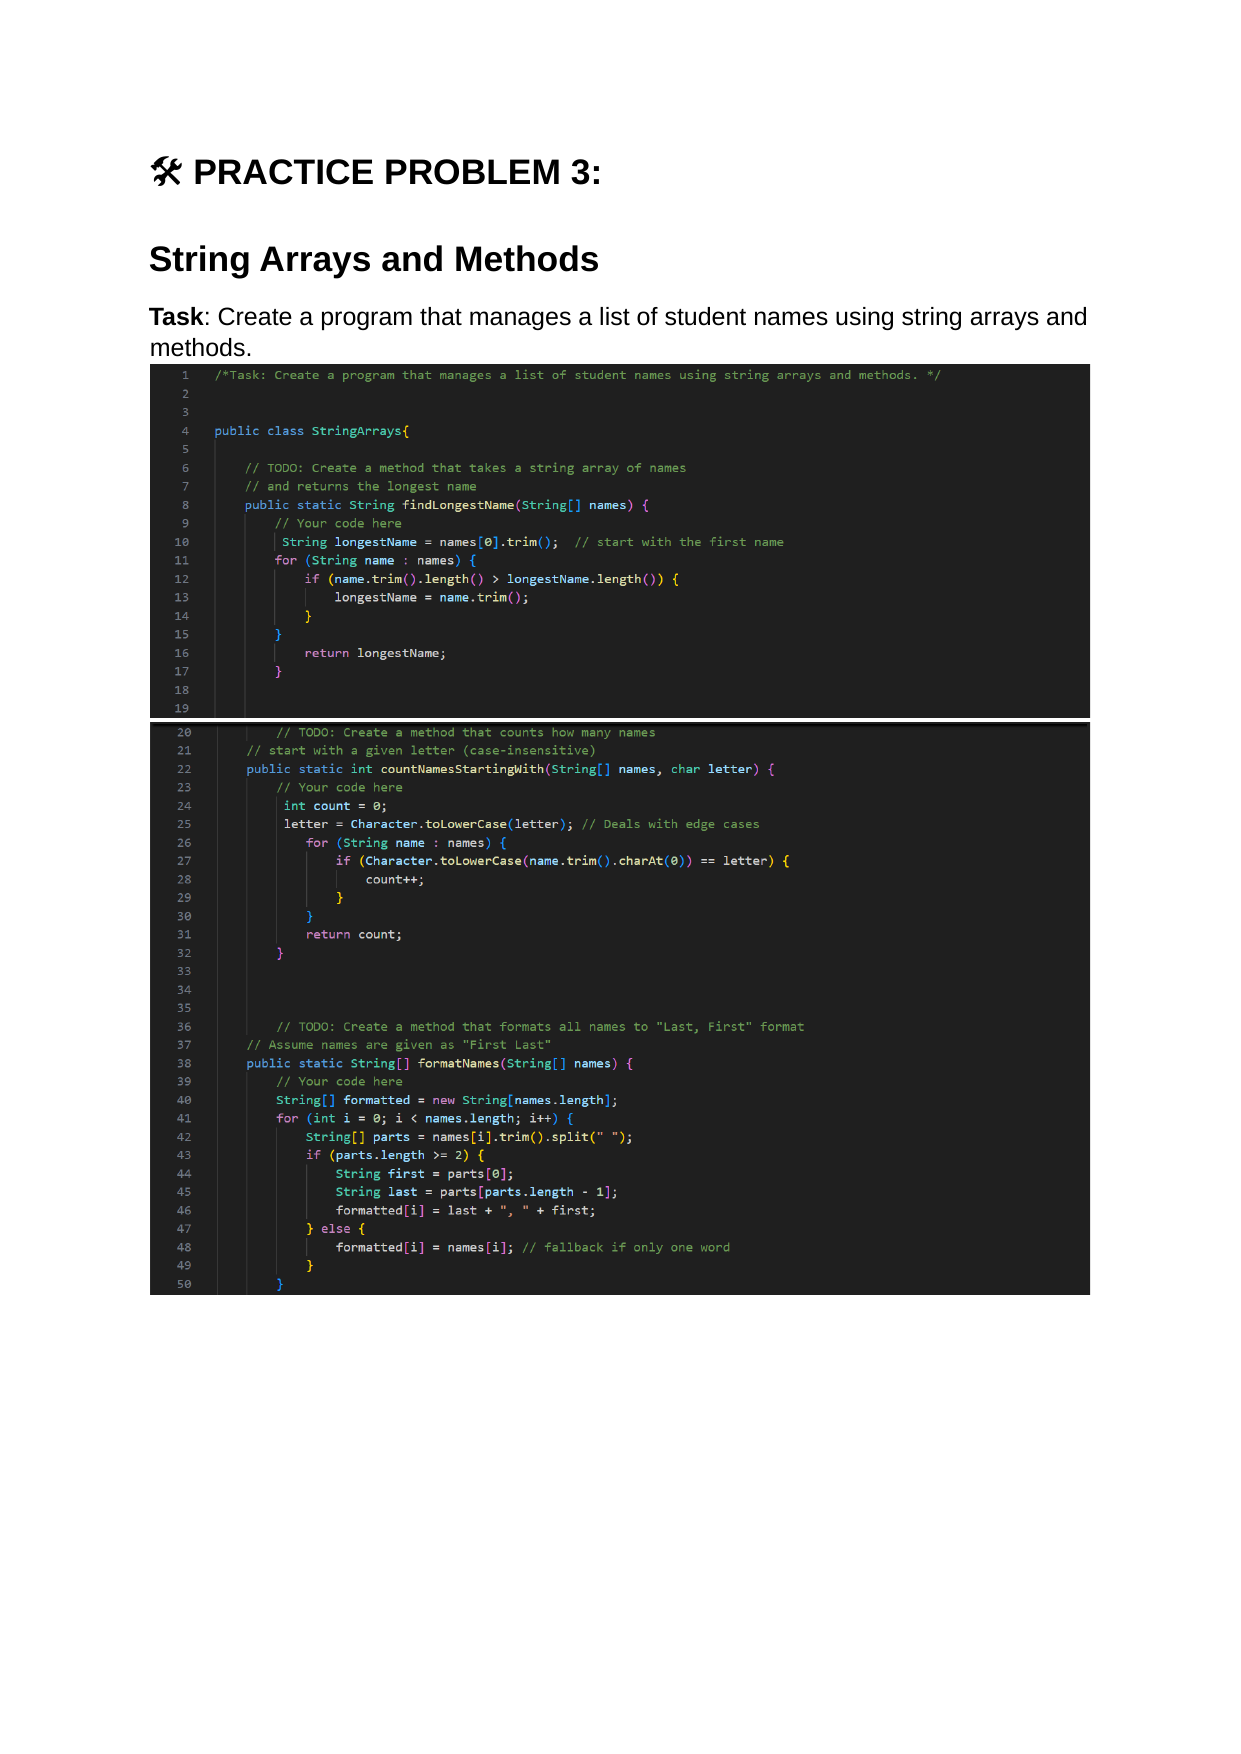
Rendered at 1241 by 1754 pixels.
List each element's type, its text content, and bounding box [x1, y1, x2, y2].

text Task: Create a program that manages a list of student names using string arrays and methods. [148, 301, 1090, 362]
picture [150, 722, 1091, 1295]
text String Arrays and Methods [148, 238, 1090, 279]
picture [150, 364, 1091, 718]
text 🛠 PRACTICE PROBLEM 3: [148, 150, 1090, 193]
